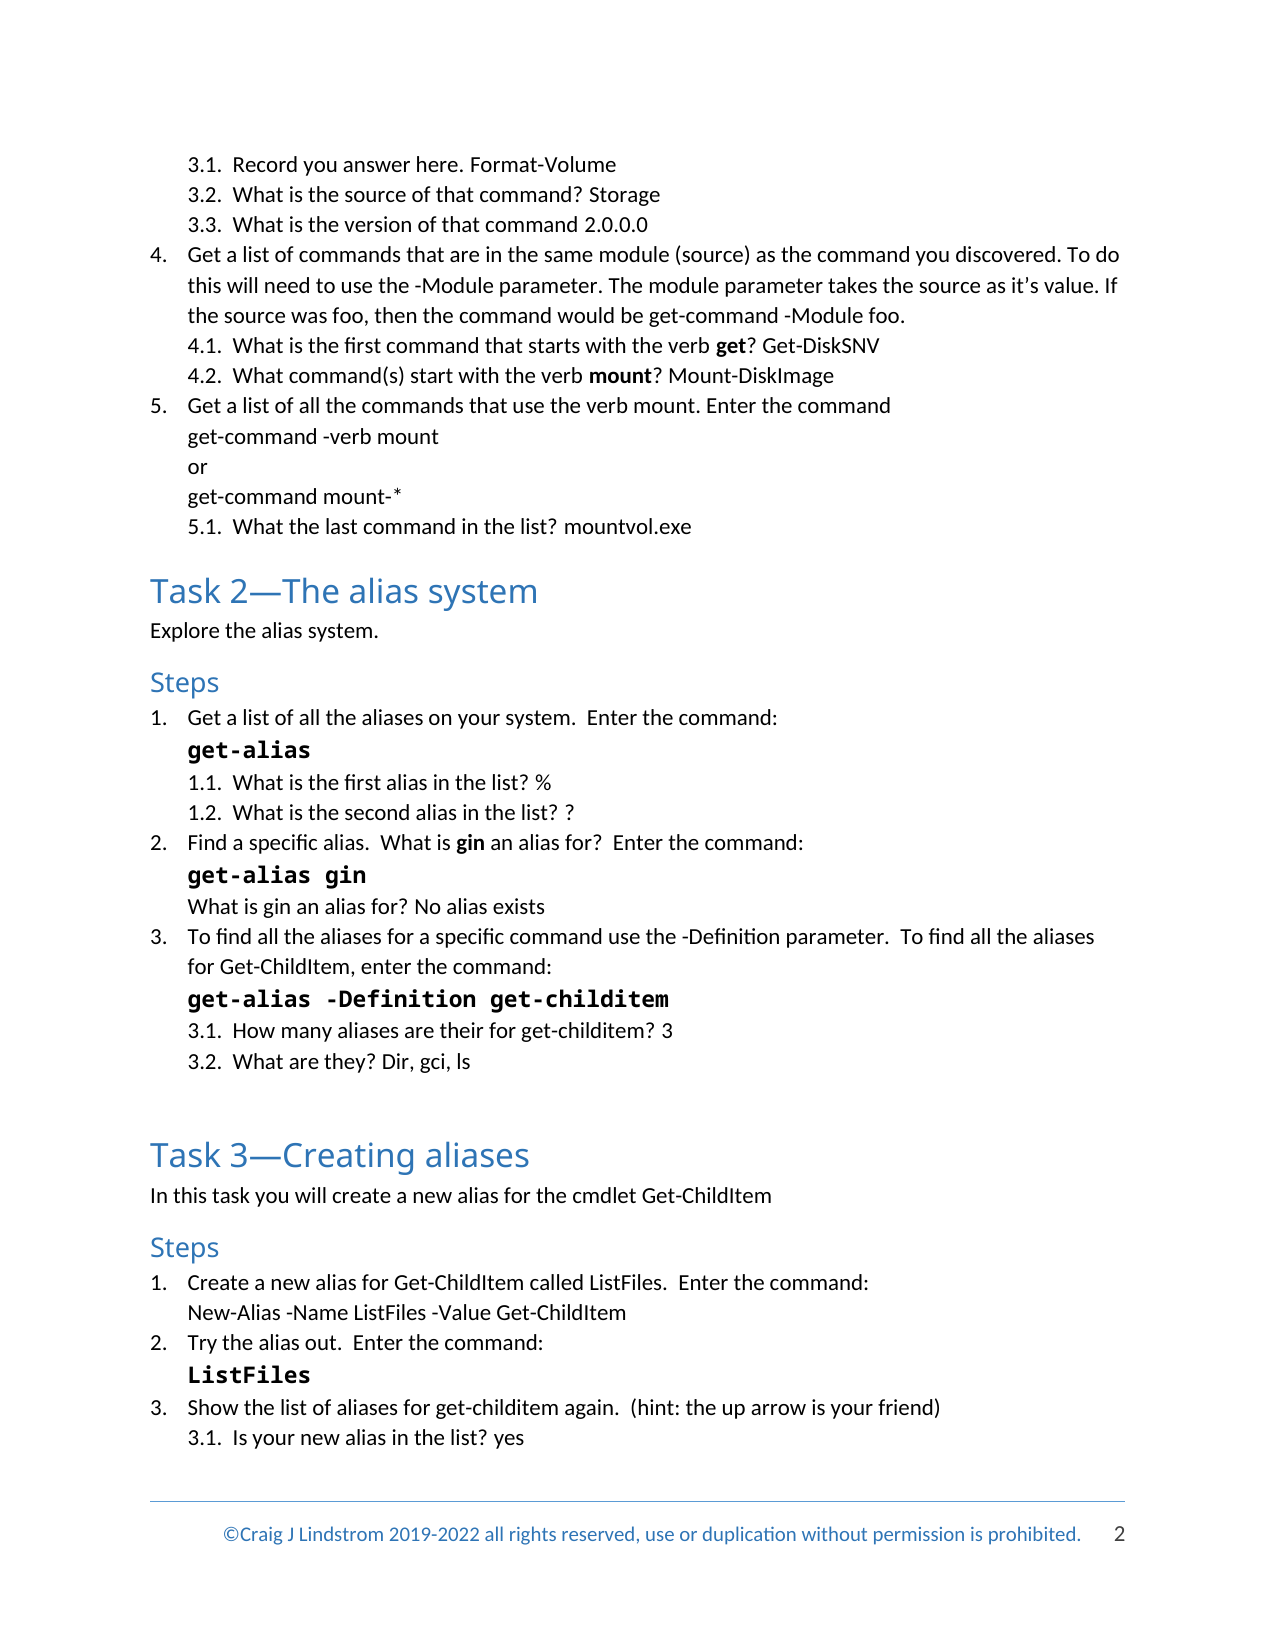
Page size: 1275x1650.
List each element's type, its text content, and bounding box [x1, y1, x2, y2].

list What is the second alias in the list? [187, 798, 1125, 826]
list What is the version of that command [187, 210, 1125, 238]
list Get a list of commands that are in the same module (source) as the command you discovered. To do this will need to use the -Module parameter. The module parameter takes the source as it’s value. If the source was foo, then the command would be get-command -Module foo. [150, 241, 1125, 329]
list Find a specific alias. What is gin an alias for? Enter the command: get-alias gin What is gin an alias for? [150, 828, 1125, 920]
list What the last command in the list? [187, 512, 1125, 541]
list Get a list of all the commands that use the verb mount. Enter the command get-command -verb mount or get-command mount-* [150, 392, 1125, 510]
subtitle Task 3—Creating aliases [150, 1132, 1125, 1178]
list Get a list of all the aliases on your system. Enter the command: get-alias [150, 703, 1125, 765]
text In this task you will create a new alias for the cmdlet Get-ChildItem [150, 1181, 1125, 1209]
list Record you answer here. [187, 150, 1125, 178]
list What command(s) start with the verb mount? [187, 361, 1125, 389]
subtitle Task 2—The alias system [150, 568, 1125, 613]
subtitle Steps [150, 663, 1125, 700]
list What is the source of that command? [187, 180, 1125, 208]
list Try the alias out. Enter the command: ListFiles [150, 1328, 1125, 1390]
list Show the list of aliases for get-childitem again. (hint: the up arrow is your friend) [150, 1393, 1125, 1421]
list To find all the aliases for a specific command use the -Definition parameter. To find all the aliases for Get-ChildItem, enter the command: get-alias -Definition get-childitem [150, 922, 1125, 1014]
list What is the first command that starts with the verb get? [187, 331, 1125, 359]
list Create a new alias for Get-ChildItem called ListFiles. Enter the command: New-Alias -Name ListFiles -Value Get-ChildItem [150, 1268, 1125, 1326]
list How many aliases are their for get-childitem? [187, 1017, 1125, 1045]
list Is your new alias in the list? [187, 1423, 1125, 1451]
list What are they? [187, 1047, 1125, 1105]
text Explore the alias system. [150, 617, 1125, 645]
list What is the first alias in the list? [187, 768, 1125, 796]
subtitle Steps [150, 1228, 1125, 1265]
